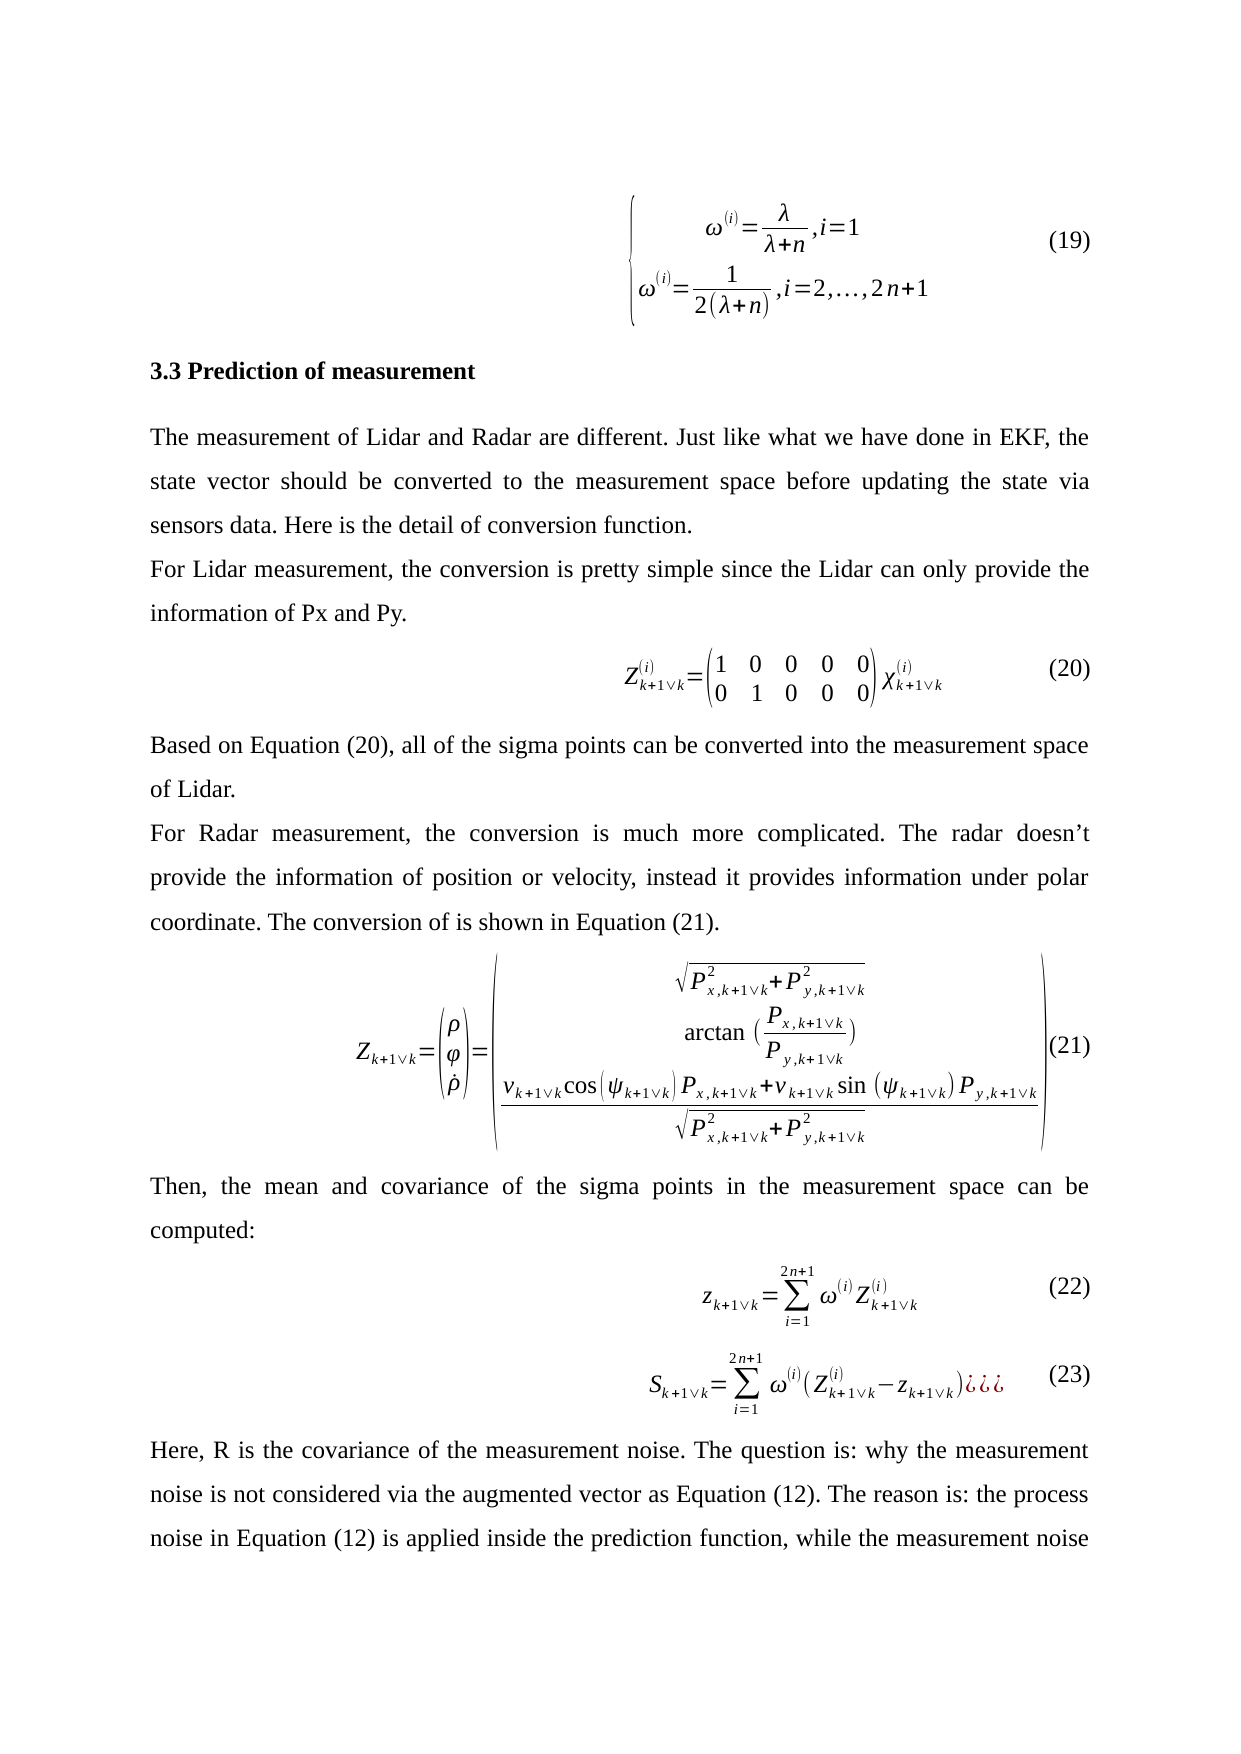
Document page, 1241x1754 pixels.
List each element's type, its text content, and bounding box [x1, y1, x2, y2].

text (19) [150, 172, 1090, 348]
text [150, 1428, 1090, 1560]
text The measurement of Lidar and Radar are different. Just like what we have done in EKF, the state vector should be converted to the measurement space before updating the state via sensors data. Here is the detail of conversion function. [150, 414, 1090, 546]
text (23) [150, 1339, 1090, 1428]
text (20) [150, 634, 1090, 723]
text Based on Equation (20), all of the sigma points can be converted into the measurement space of Lidar. [150, 723, 1090, 811]
text (21) [150, 943, 1090, 1163]
text Then, the mean and covariance of the sigma points in the measurement space can be computed: [150, 1163, 1090, 1251]
text For Lidar measurement, the conversion is pretty simple since the Lidar can only provide the information of Px and Py. [150, 546, 1090, 634]
text For Radar measurement, the conversion is much more complicated. The radar doesn’t provide the information of position or velocity, instead it provides information under polar coordinate. The conversion of is shown in Equation (21). [150, 811, 1090, 943]
text 3.3 Prediction of measurement [150, 348, 1090, 392]
text (22) [150, 1251, 1090, 1339]
